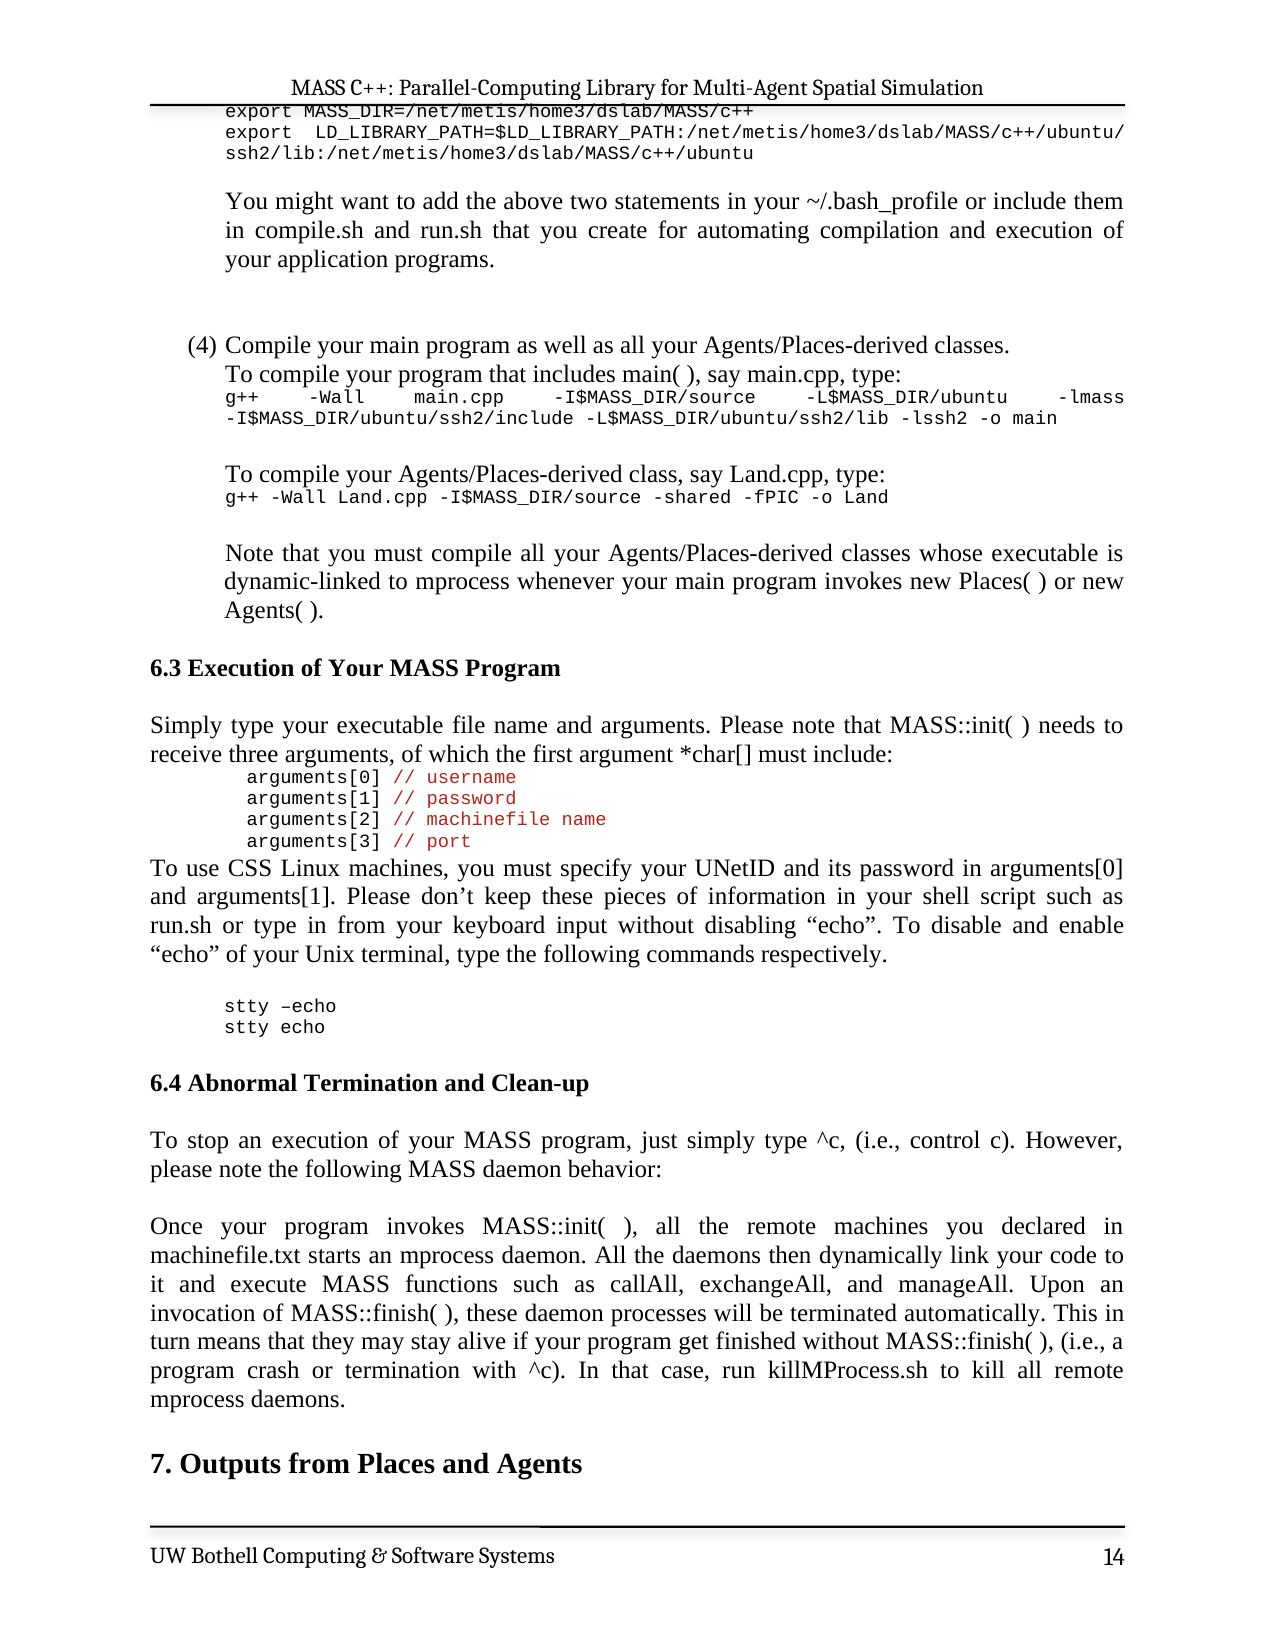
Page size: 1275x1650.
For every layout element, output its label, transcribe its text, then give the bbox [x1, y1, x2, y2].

text stty –echo [150, 996, 1125, 1018]
text arguments[0] // username [150, 768, 1125, 789]
list Compile your main program as well as all your Agents/Places-derived classes. [187, 330, 1125, 359]
text export MASS_DIR=/net/metis/home3/dslab/MASS/c++ [225, 101, 1125, 123]
text Simply type your executable file name and arguments. Please note that MASS::init( ) needs to receive three arguments, of which the first argument *char[] must include: [150, 710, 1125, 768]
text arguments[2] // machinefile name [150, 810, 1125, 831]
text arguments[3] // port [150, 831, 1125, 853]
text g++ -Wall Land.cpp -I$MASS_DIR/source -shared -fPIC -o Land [225, 488, 1125, 509]
text To compile your program that includes main( ), say main.cpp, type: [225, 359, 1125, 388]
text arguments[1] // password [150, 789, 1125, 810]
text stty echo [150, 1018, 1125, 1039]
text export LD_LIBRARY_PATH=$LD_LIBRARY_PATH:/net/metis/home3/dslab/MASS/c++/ubuntu/ssh2/lib:/net/metis/home3/dslab/MASS/c++/ubuntu [225, 123, 1125, 165]
text To compile your Agents/Places-derived class, say Land.cpp, type: [225, 459, 1125, 488]
text To use CSS Linux machines, you must specify your UNetID and its password in arguments[0] and arguments[1]. Please don’t keep these pieces of information in your shell script such as run.sh or type in from your keyboard input without disabling “echo”. To disable and enable “echo” of your Unix terminal, type the following commands respectively. [150, 853, 1125, 968]
text 6.4 Abnormal Termination and Clean-up [150, 1068, 1125, 1096]
text You might want to add the above two statements in your ~/.bash_profile or include them in compile.sh and run.sh that you create for automating compilation and execution of your application programs. [225, 186, 1125, 273]
text Once your program invokes MASS::init( ), all the remote machines you declared in machinefile.txt starts an mprocess daemon. All the daemons then dynamically link your code to it and execute MASS functions such as callAll, exchangeAll, and manageAll. Upon an invocation of MASS::finish( ), these daemon processes will be terminated automatically. This in turn means that they may stay alive if your program get finished without MASS::finish( ), (i.e., a program crash or termination with ^c). In that case, run killMProcess.sh to kill all remote mprocess daemons. [150, 1211, 1125, 1413]
text Note that you must compile all your Agents/Places-derived classes whose executable is dynamic-linked to mprocess whenever your main program invokes new Places( ) or new Agents( ). [224, 538, 1125, 624]
text 7. Outputs from Places and Agents [150, 1446, 1125, 1480]
text 6.3 Execution of Your MASS Program [150, 653, 1125, 681]
text g++ -Wall main.cpp -I$MASS_DIR/source -L$MASS_DIR/ubuntu -lmass -I$MASS_DIR/ubuntu/ssh2/include -L$MASS_DIR/ubuntu/ssh2/lib -lssh2 -o main [225, 388, 1125, 430]
text To stop an execution of your MASS program, just simply type ^c, (i.e., control c). However, please note the following MASS daemon behavior: [150, 1125, 1125, 1183]
